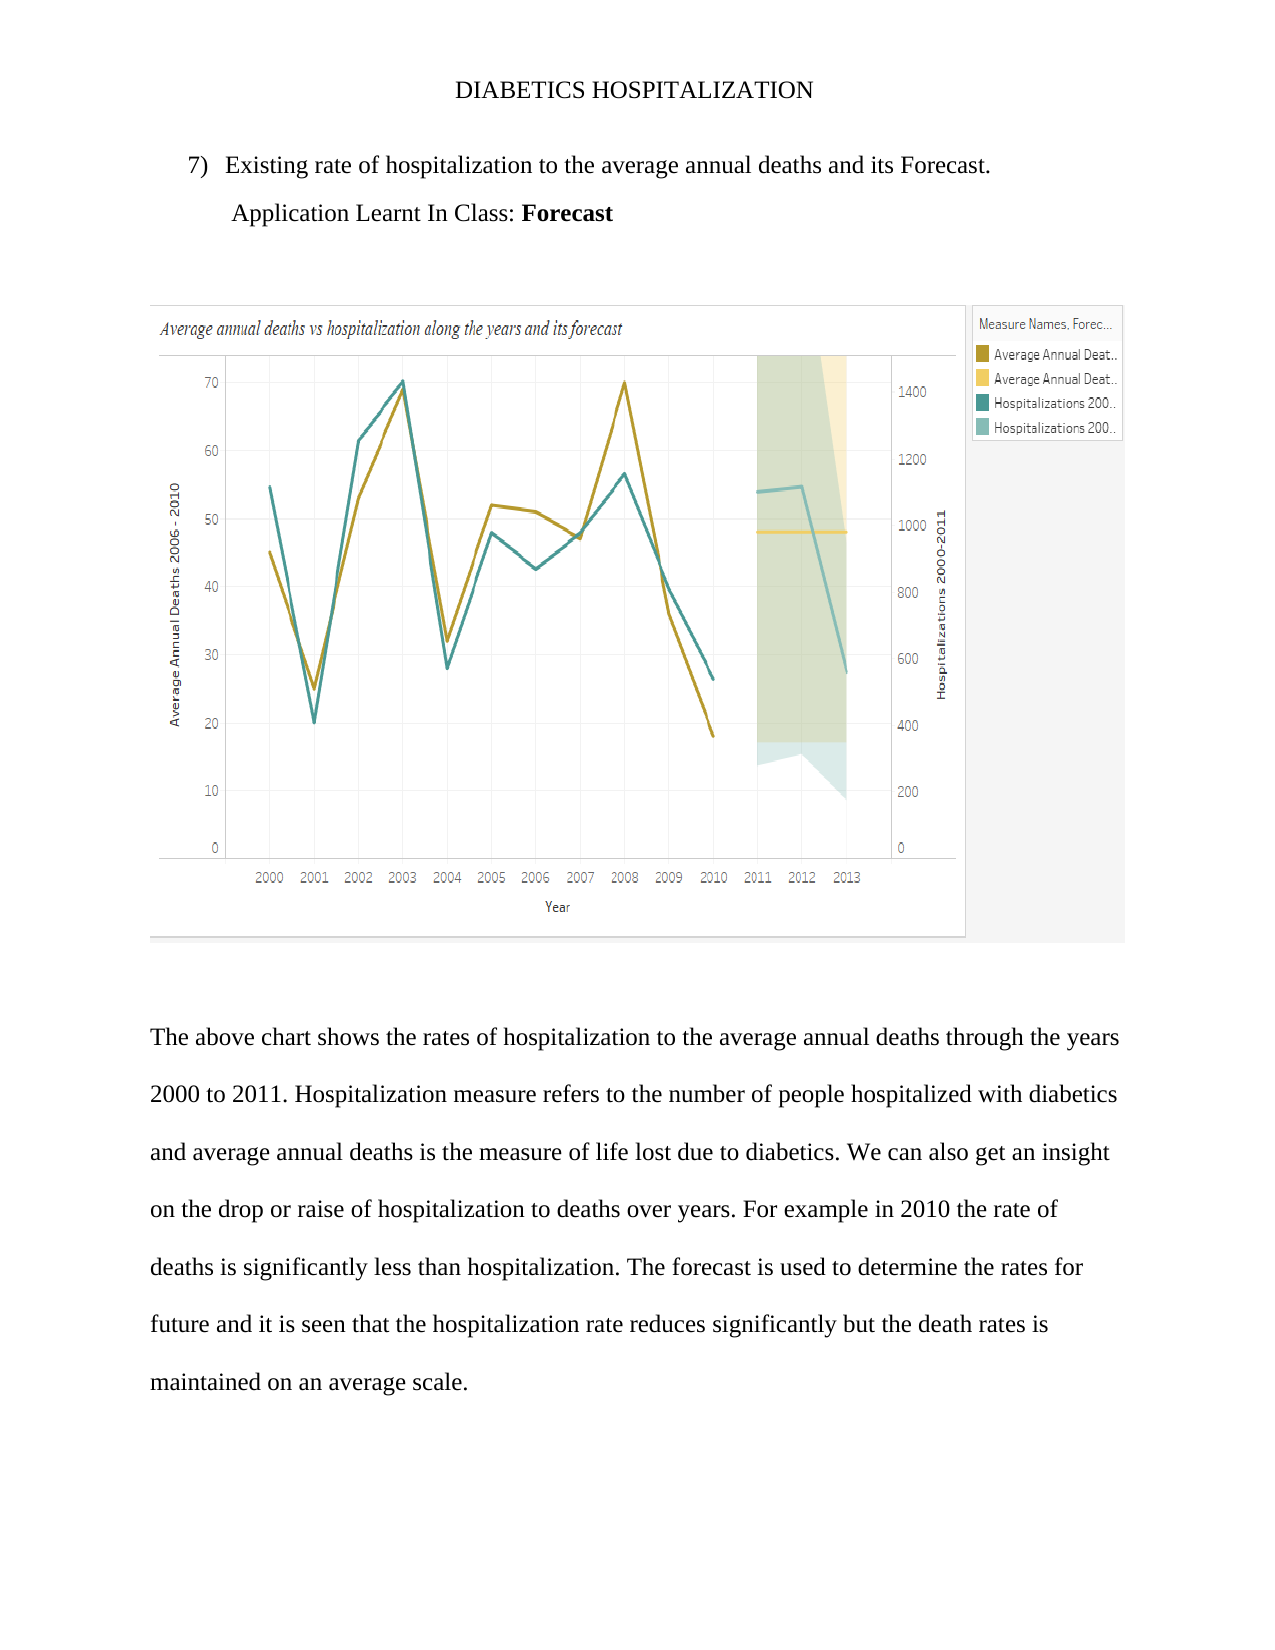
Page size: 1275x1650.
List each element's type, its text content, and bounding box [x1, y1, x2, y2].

list Existing rate of hospitalization to the average annual deaths and its Forecast. [187, 150, 1125, 179]
picture [150, 305, 1125, 943]
text Application Learnt In Class: Forecast [150, 198, 1125, 226]
text The above chart shows the rates of hospitalization to the average annual deaths through the years 2000 to 2011. Hospitalization measure refers to the number of people hospitalized with diabetics and average annual deaths is the measure of life lost due to diabetics. We can also get an insight on the drop or raise of hospitalization to deaths over years. For example in 2010 the rate of deaths is significantly less than hospitalization. The forecast is used to determine the rates for future and it is seen that the hospitalization rate reduces significantly but the death rates is maintained on an average scale. [150, 1022, 1125, 1396]
